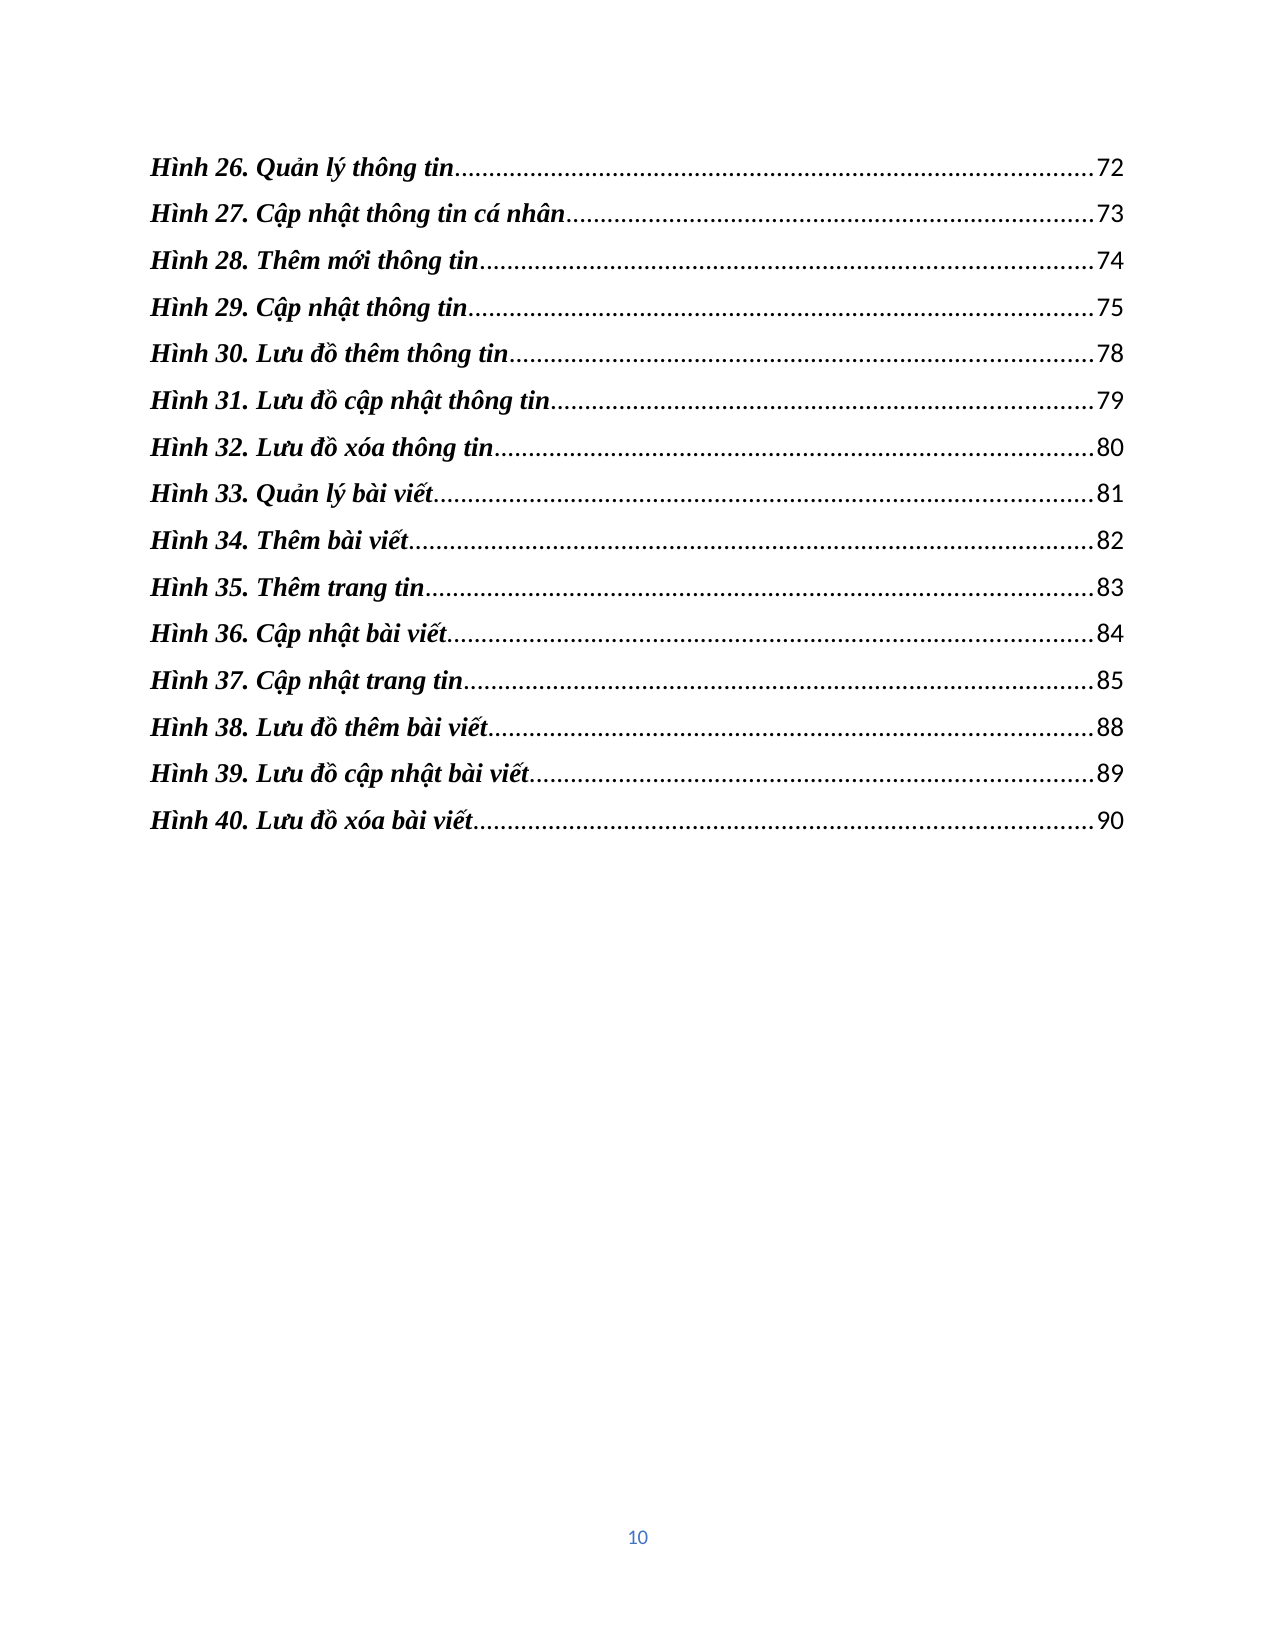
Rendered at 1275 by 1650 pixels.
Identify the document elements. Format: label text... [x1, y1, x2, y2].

text Hình 29. Cập nhật thông tin 75 [150, 290, 1125, 323]
text Hình 32. Lưu đồ xóa thông tin 80 [150, 430, 1125, 463]
text Hình 33. Quản lý bài viết 81 [150, 477, 1125, 510]
text Hình 36. Cập nhật bài viết 84 [150, 617, 1125, 650]
text Hình 26. Quản lý thông tin 72 [150, 150, 1125, 183]
text Hình 37. Cập nhật trang tin 85 [150, 663, 1125, 696]
text Hình 40. Lưu đồ xóa bài viết 90 [150, 803, 1125, 836]
text Hình 30. Lưu đồ thêm thông tin 78 [150, 337, 1125, 370]
text Hình 27. Cập nhật thông tin cá nhân 73 [150, 197, 1125, 230]
text Hình 35. Thêm trang tin 83 [150, 570, 1125, 603]
text Hình 34. Thêm bài viết 82 [150, 523, 1125, 556]
text Hình 38. Lưu đồ thêm bài viết 88 [150, 710, 1125, 743]
text Hình 28. Thêm mới thông tin 74 [150, 243, 1125, 276]
text Hình 39. Lưu đồ cập nhật bài viết 89 [150, 757, 1125, 790]
text Hình 31. Lưu đồ cập nhật thông tin 79 [150, 383, 1125, 416]
